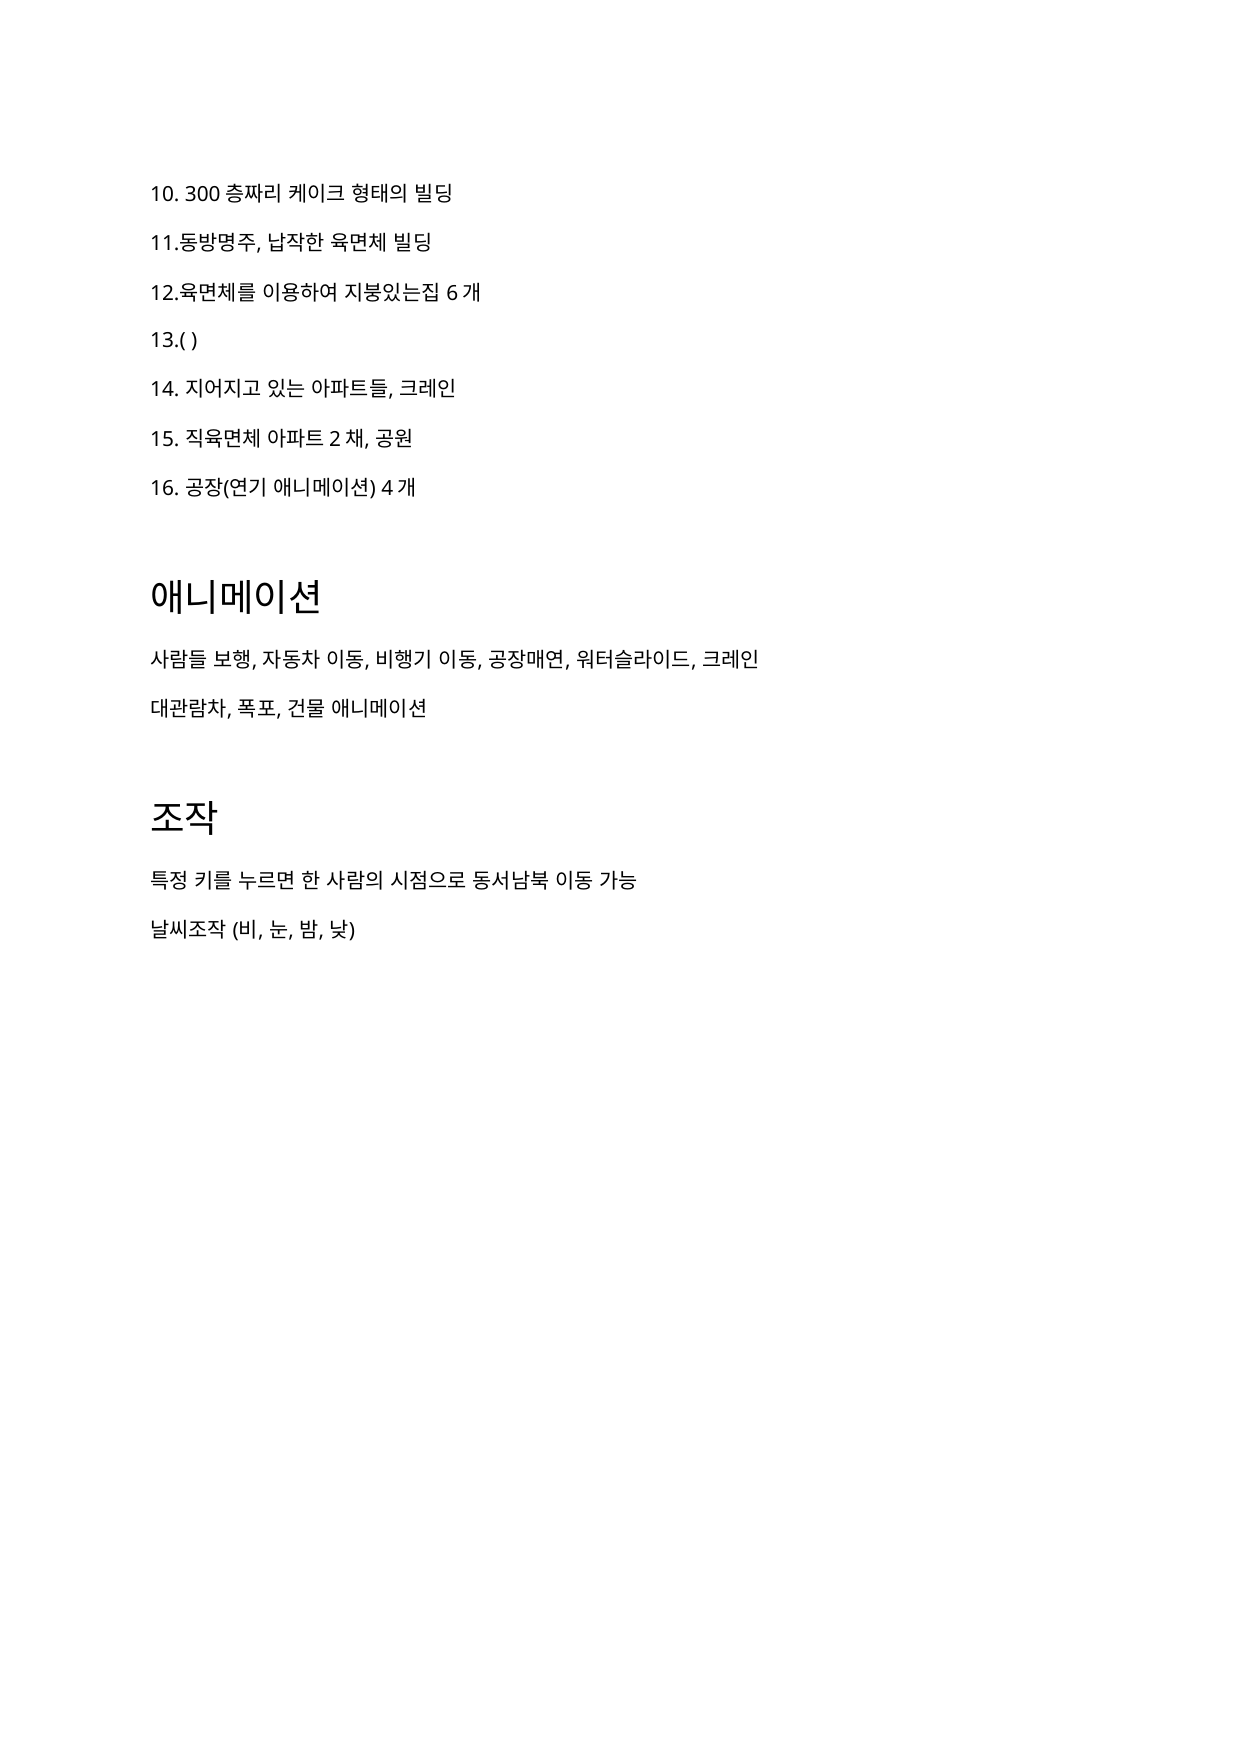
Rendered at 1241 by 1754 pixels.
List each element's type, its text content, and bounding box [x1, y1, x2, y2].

text 날씨조작 (비, 눈, 밤, 낮) [150, 914, 1090, 944]
text 특정 키를 누르면 한 사람의 시점으로 동서남북 이동 가능 [150, 864, 1090, 895]
text 애니메이션 [150, 568, 1090, 622]
text 13.( ) [150, 325, 1090, 354]
text 15. 직육면체 아파트2채, 공원 [150, 422, 1090, 452]
text 12.육면체를 이용하여 지붕있는집 6개 [150, 276, 1090, 306]
text 10. 300층짜리 케이크 형태의 빌딩 [150, 177, 1090, 207]
text 사람들 보행, 자동차 이동, 비행기 이동, 공장매연, 워터슬라이드, 크레인 [150, 643, 1090, 673]
text 조작 [150, 789, 1090, 843]
text 16. 공장(연기 애니메이션) 4개 [150, 471, 1090, 502]
text 11.동방명주, 납작한 육면체 빌딩 [150, 227, 1090, 257]
text 대관람차, 폭포, 건물 애니메이션 [150, 693, 1090, 723]
text 14. 지어지고 있는 아파트들, 크레인 [150, 373, 1090, 403]
